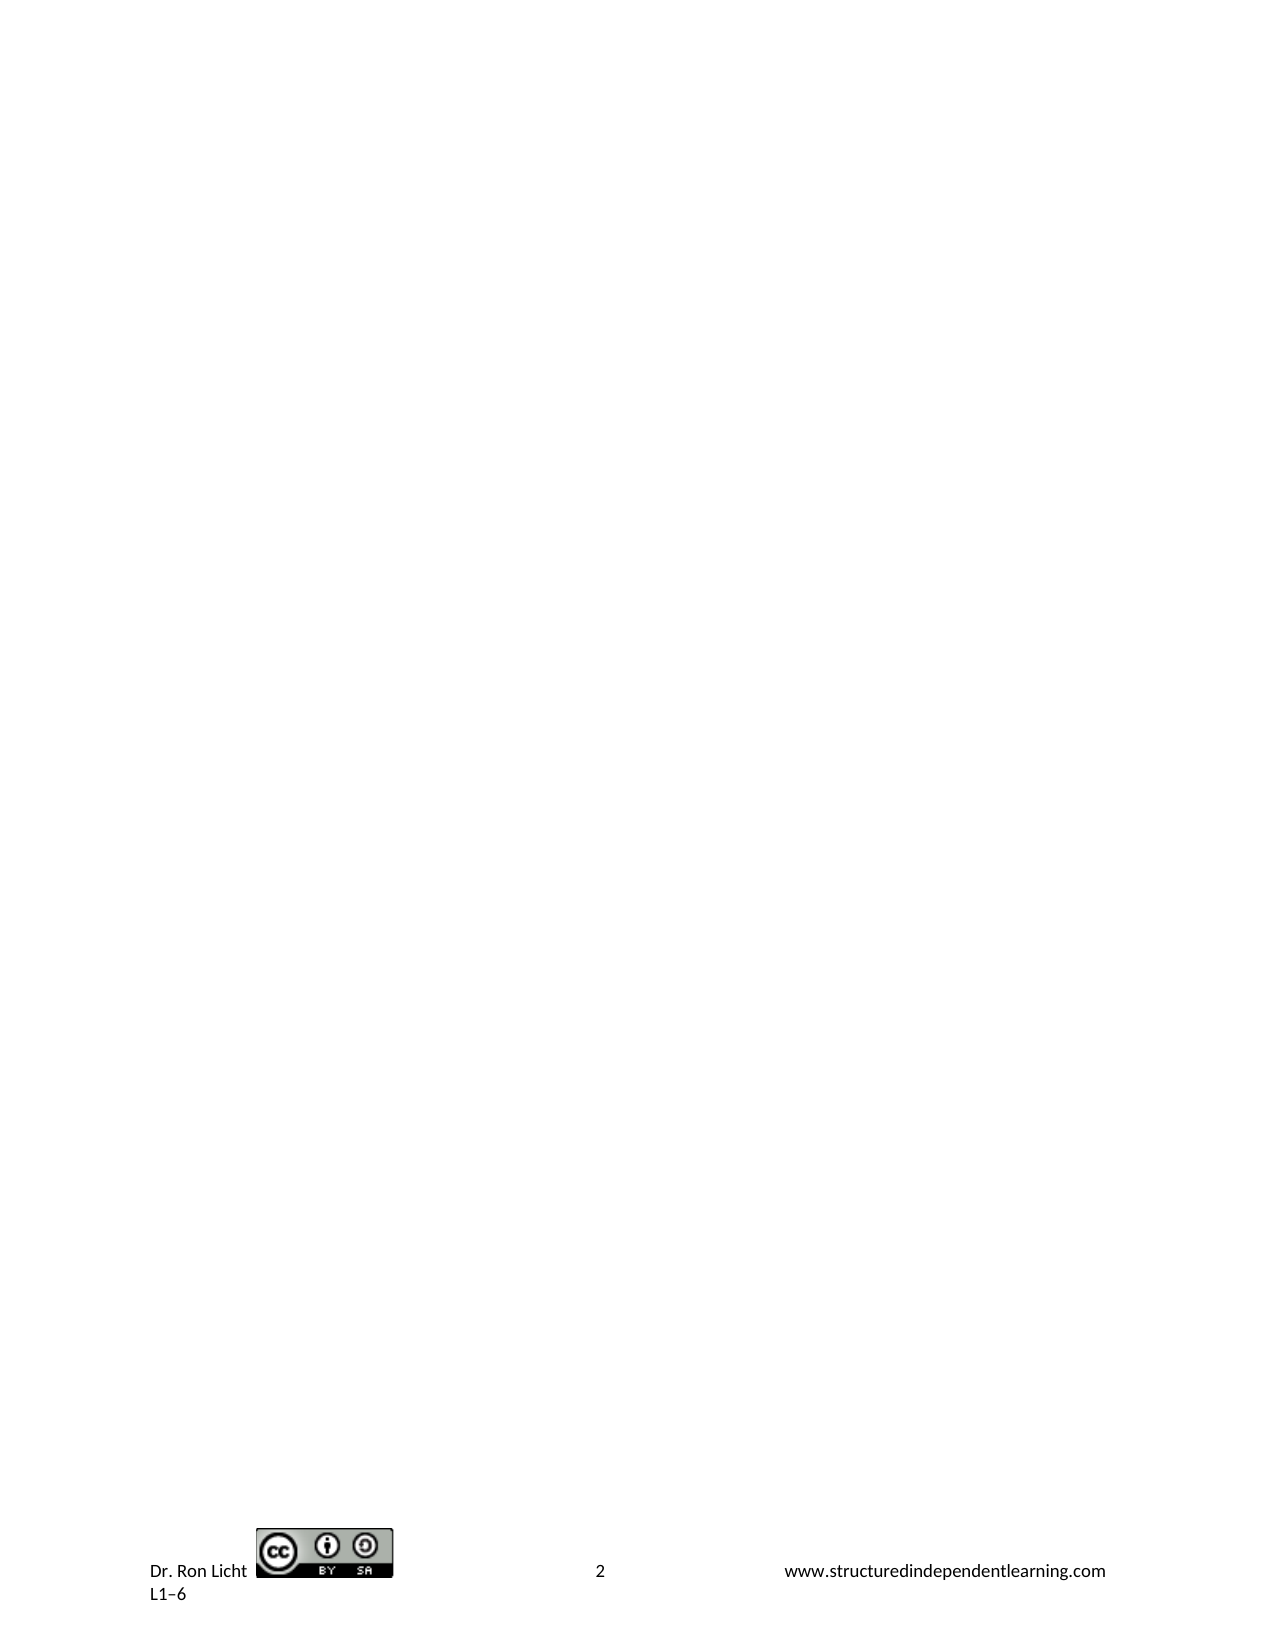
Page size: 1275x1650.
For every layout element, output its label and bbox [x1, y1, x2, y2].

picture [256, 1528, 394, 1578]
